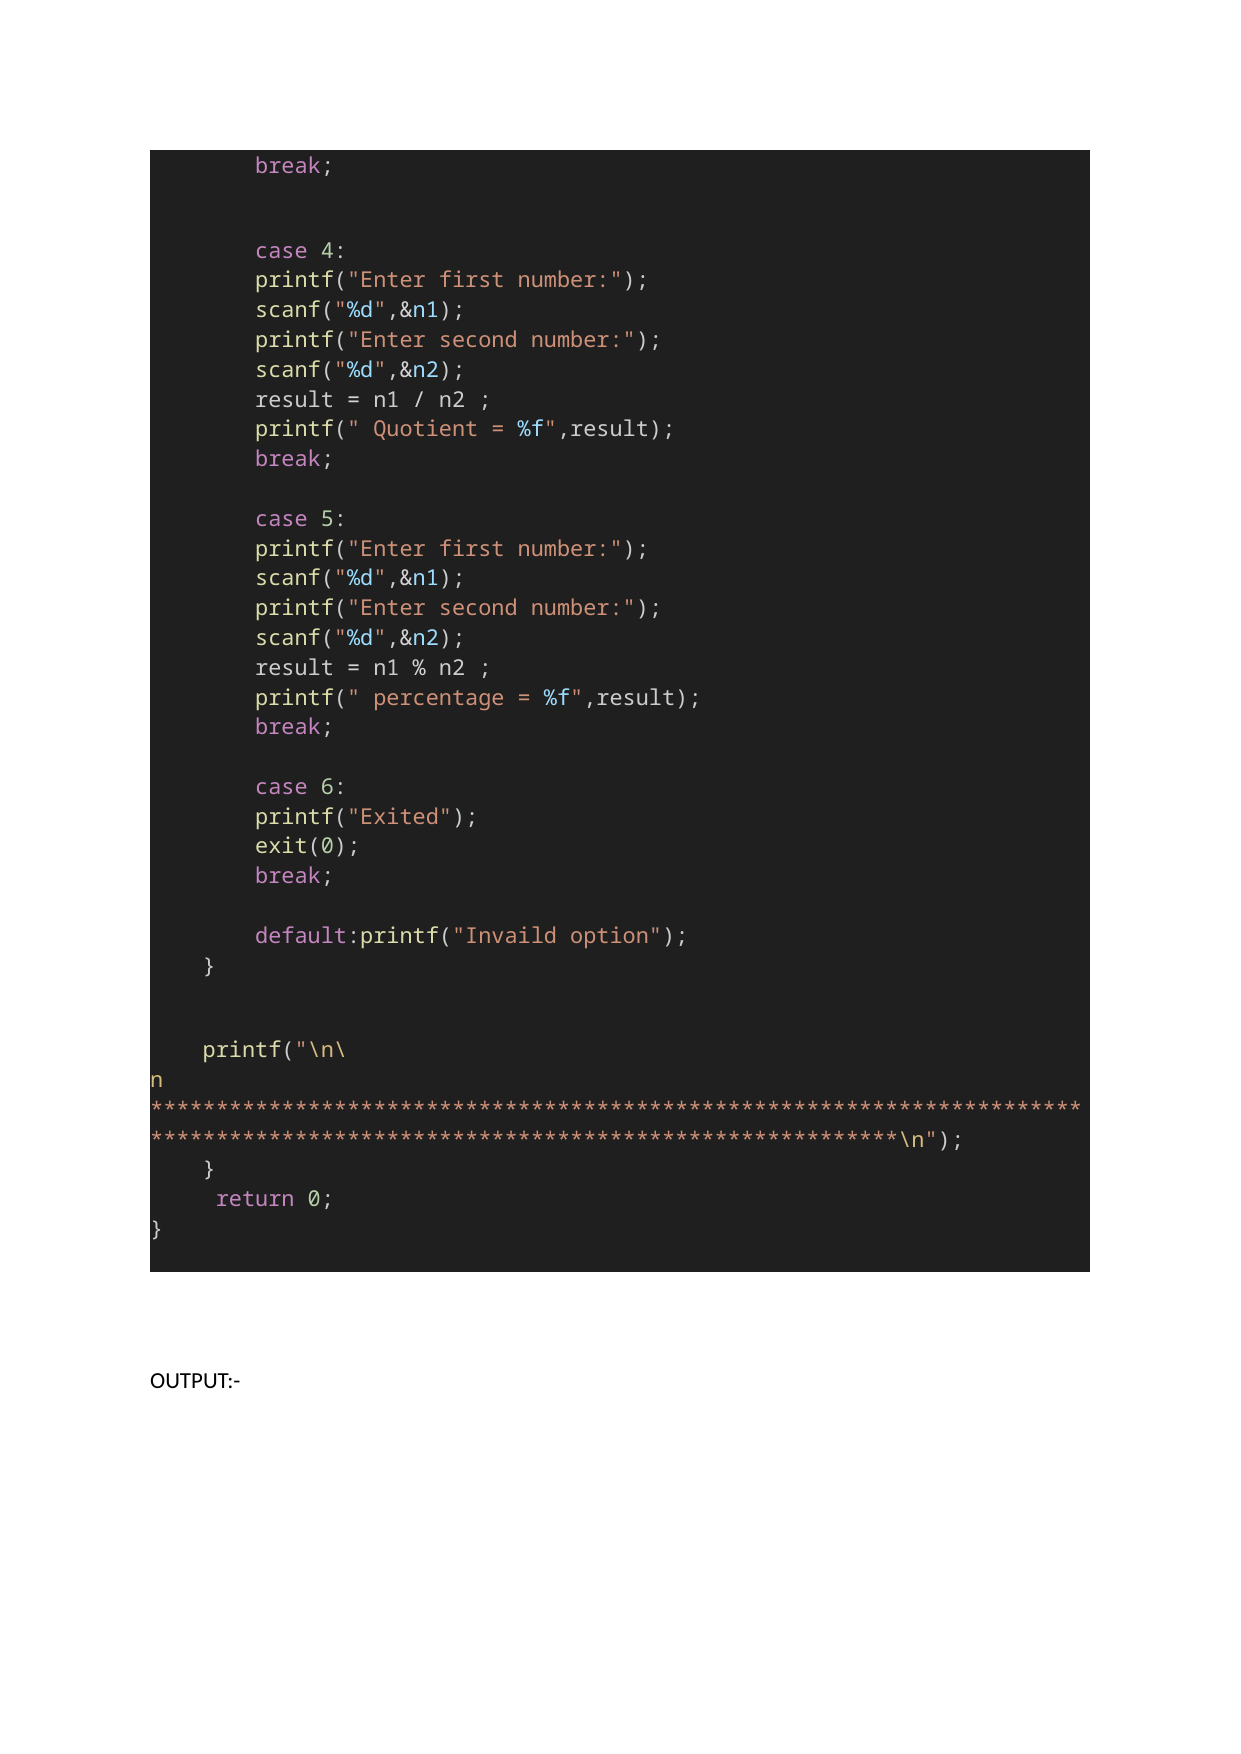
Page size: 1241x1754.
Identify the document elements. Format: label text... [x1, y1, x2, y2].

text break; [150, 860, 1090, 890]
text } [150, 1153, 1090, 1183]
text exit(0); [150, 830, 1090, 860]
text printf("Enter second number:"); [150, 592, 1090, 622]
text case 6: [150, 771, 1090, 801]
text printf("Enter first number:"); [150, 532, 1090, 562]
text scanf("%d",&n1); [150, 294, 1090, 324]
text result = n1 % n2 ; [150, 652, 1090, 681]
text printf("\n\n********************************************************************************************************************************\n"); [150, 1034, 1090, 1153]
text scanf("%d",&n2); [150, 354, 1090, 383]
text scanf("%d",&n1); [150, 562, 1090, 592]
text break; [150, 443, 1090, 473]
text return 0; [150, 1183, 1090, 1213]
text break; [150, 150, 1090, 180]
text printf("Exited"); [150, 801, 1090, 830]
text printf(" percentage = %f",result); [150, 681, 1090, 711]
text default:printf("Invaild option"); [150, 920, 1090, 949]
text OUTPUT:- [150, 1366, 1090, 1394]
text scanf("%d",&n2); [150, 622, 1090, 652]
text printf("Enter second number:"); [150, 324, 1090, 354]
text } [150, 949, 1090, 979]
text case 5: [150, 503, 1090, 532]
text result = n1 / n2 ; [150, 383, 1090, 413]
text break; [150, 711, 1090, 741]
text printf(" Quotient = %f",result); [150, 413, 1090, 443]
text printf("Enter first number:"); [150, 264, 1090, 294]
text } [150, 1213, 1090, 1243]
text case 4: [150, 234, 1090, 264]
